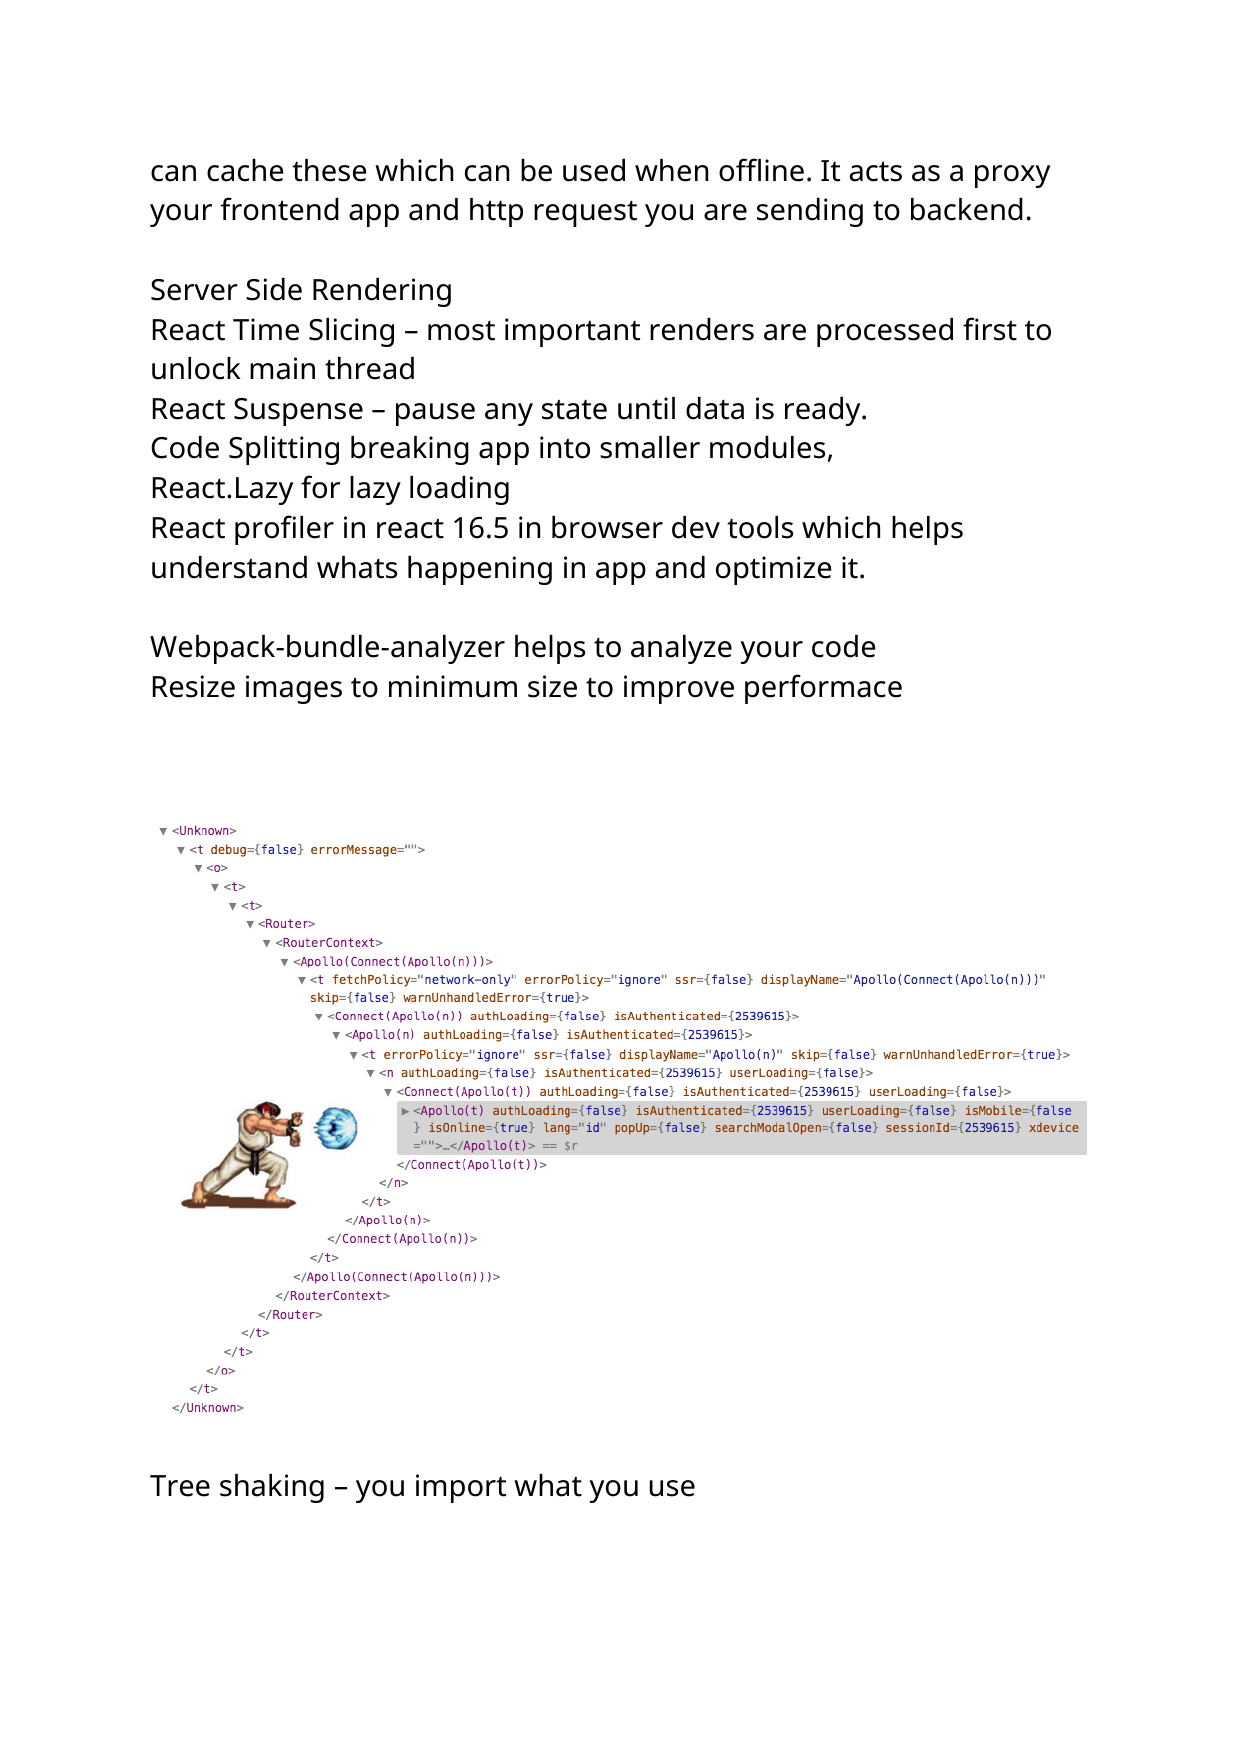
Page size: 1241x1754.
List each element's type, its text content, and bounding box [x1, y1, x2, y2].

text Code Splitting breaking app into smaller modules, [150, 428, 1090, 467]
text React profiler in react 16.5 in browser dev tools which helps understand whats happening in app and optimize it. [150, 507, 1090, 587]
text React.Lazy for lazy loading [150, 467, 1090, 507]
text React Suspense – pause any state until data is ready. [150, 388, 1090, 428]
text Resize images to minimum size to improve performace [150, 666, 1090, 706]
text Server Side Rendering [150, 269, 1090, 309]
text Webpack-bundle-analyzer helps to analyze your code [150, 626, 1090, 666]
text React Time Slicing – most important renders are processed first to unlock main thread [150, 309, 1090, 388]
picture [150, 813, 1090, 1426]
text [150, 150, 1090, 229]
text Tree shaking – you import what you use [150, 1465, 1090, 1505]
